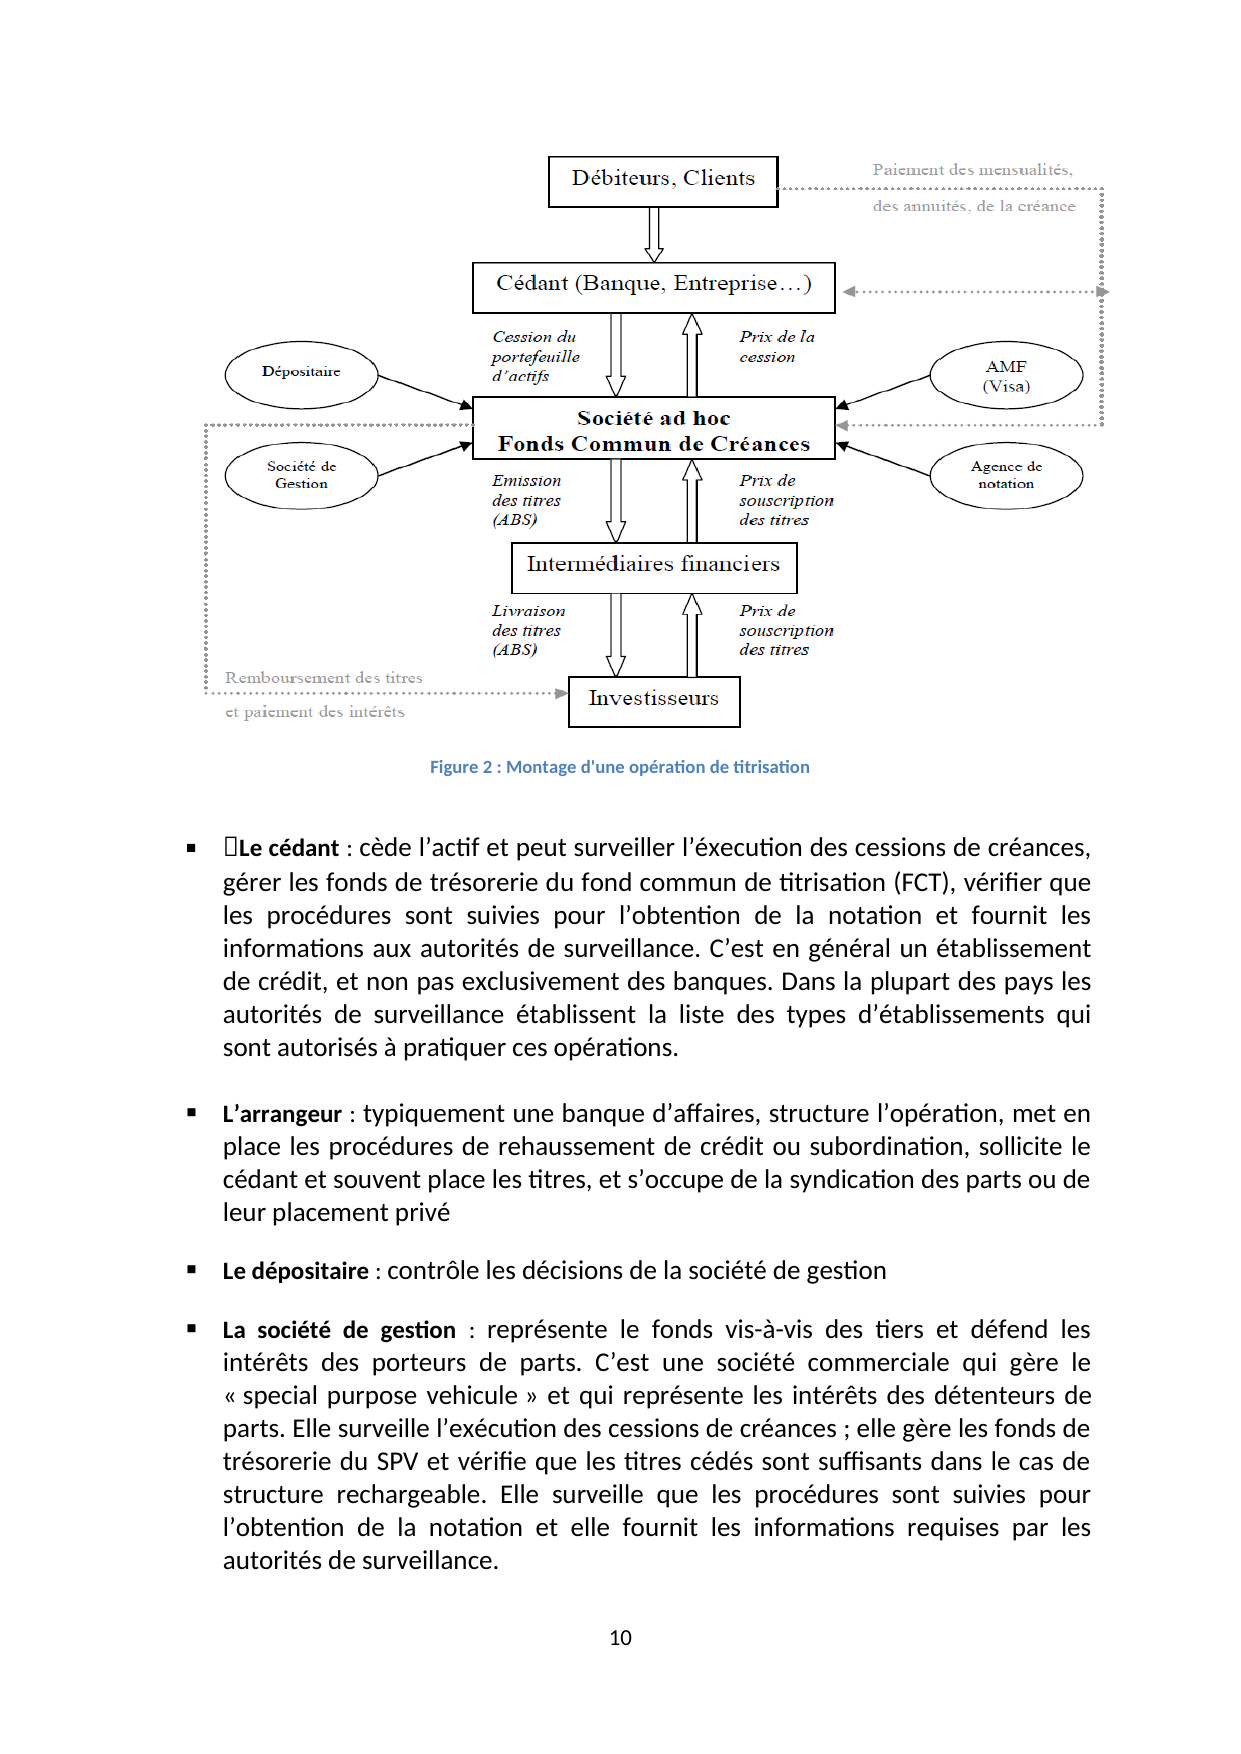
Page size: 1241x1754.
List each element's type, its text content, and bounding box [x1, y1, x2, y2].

list Le dépositaire : contrôle les décisions de la société de gestion [185, 1253, 1093, 1287]
list L’arrangeur : typiquement une banque d’affaires, structure l’opération, met en place les procédures de rehaussement de crédit ou subordination, sollicite le cédant et souvent place les titres, et s’occupe de la syndication des parts ou de leur placement privé [185, 1096, 1093, 1228]
list Le cédant : cède l’actif et peut surveiller l’éxecution des cessions de créances, gérer les fonds de trésorerie du fond commun de titrisation (FCT), vérifier que les procédures sont suivies pour l’obtention de la notation et fournit les informations aux autorités de surveillance. C’est en général un établissement de crédit, et non pas exclusivement des banques. Dans la plupart des pays les autorités de surveillance établissent la liste des types d’établissements qui sont autorisés à pratiquer ces opérations. [185, 828, 1093, 1063]
list La société de gestion : représente le fonds vis-à-vis des tiers et défend les intérêts des porteurs de parts. C’est une société commerciale qui gère le « special purpose vehicule » et qui représente les intérêts des détenteurs de parts. Elle surveille l’exécution des cessions de créances ; elle gère les fonds de trésorerie du SPV et vérifie que les titres cédés sont suffisants dans le cas de structure rechargeable. Elle surveille que les procédures sont suivies pour l’obtention de la notation et elle fournit les informations requises par les autorités de surveillance. [185, 1312, 1093, 1576]
